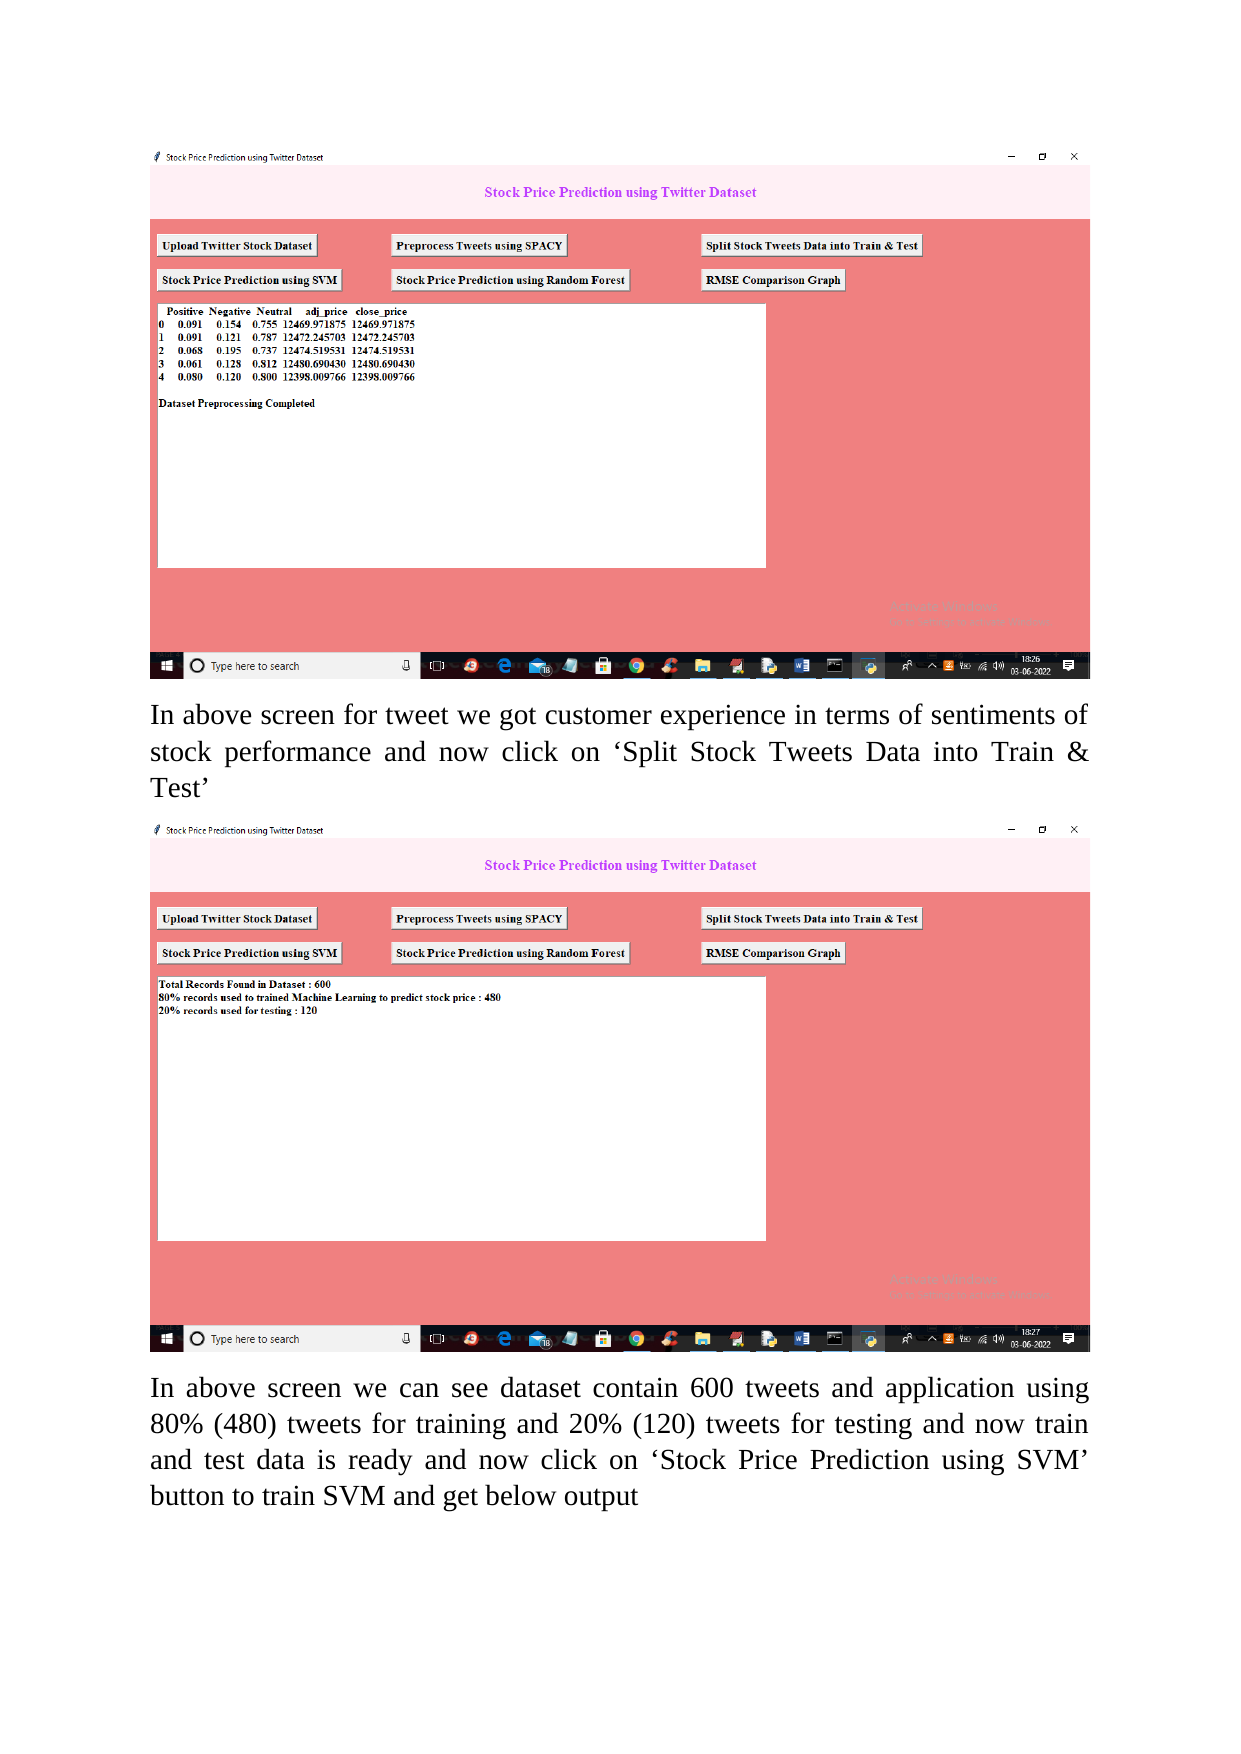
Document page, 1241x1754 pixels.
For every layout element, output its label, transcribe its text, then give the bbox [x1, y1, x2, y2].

picture [150, 822, 1091, 1352]
picture [150, 150, 1091, 679]
text In above screen we can see dataset contain 600 tweets and application using 80% (480) tweets for training and 20% (120) tweets for testing and now train and test data is ready and now click on ‘Stock Price Prediction using SVM’ button to train SVM and get below output [150, 1370, 1090, 1512]
text In above screen for tweet we got customer experience in terms of sentiments of stock performance and now click on ‘Split Stock Tweets Data into Train & Test’ [150, 697, 1090, 803]
